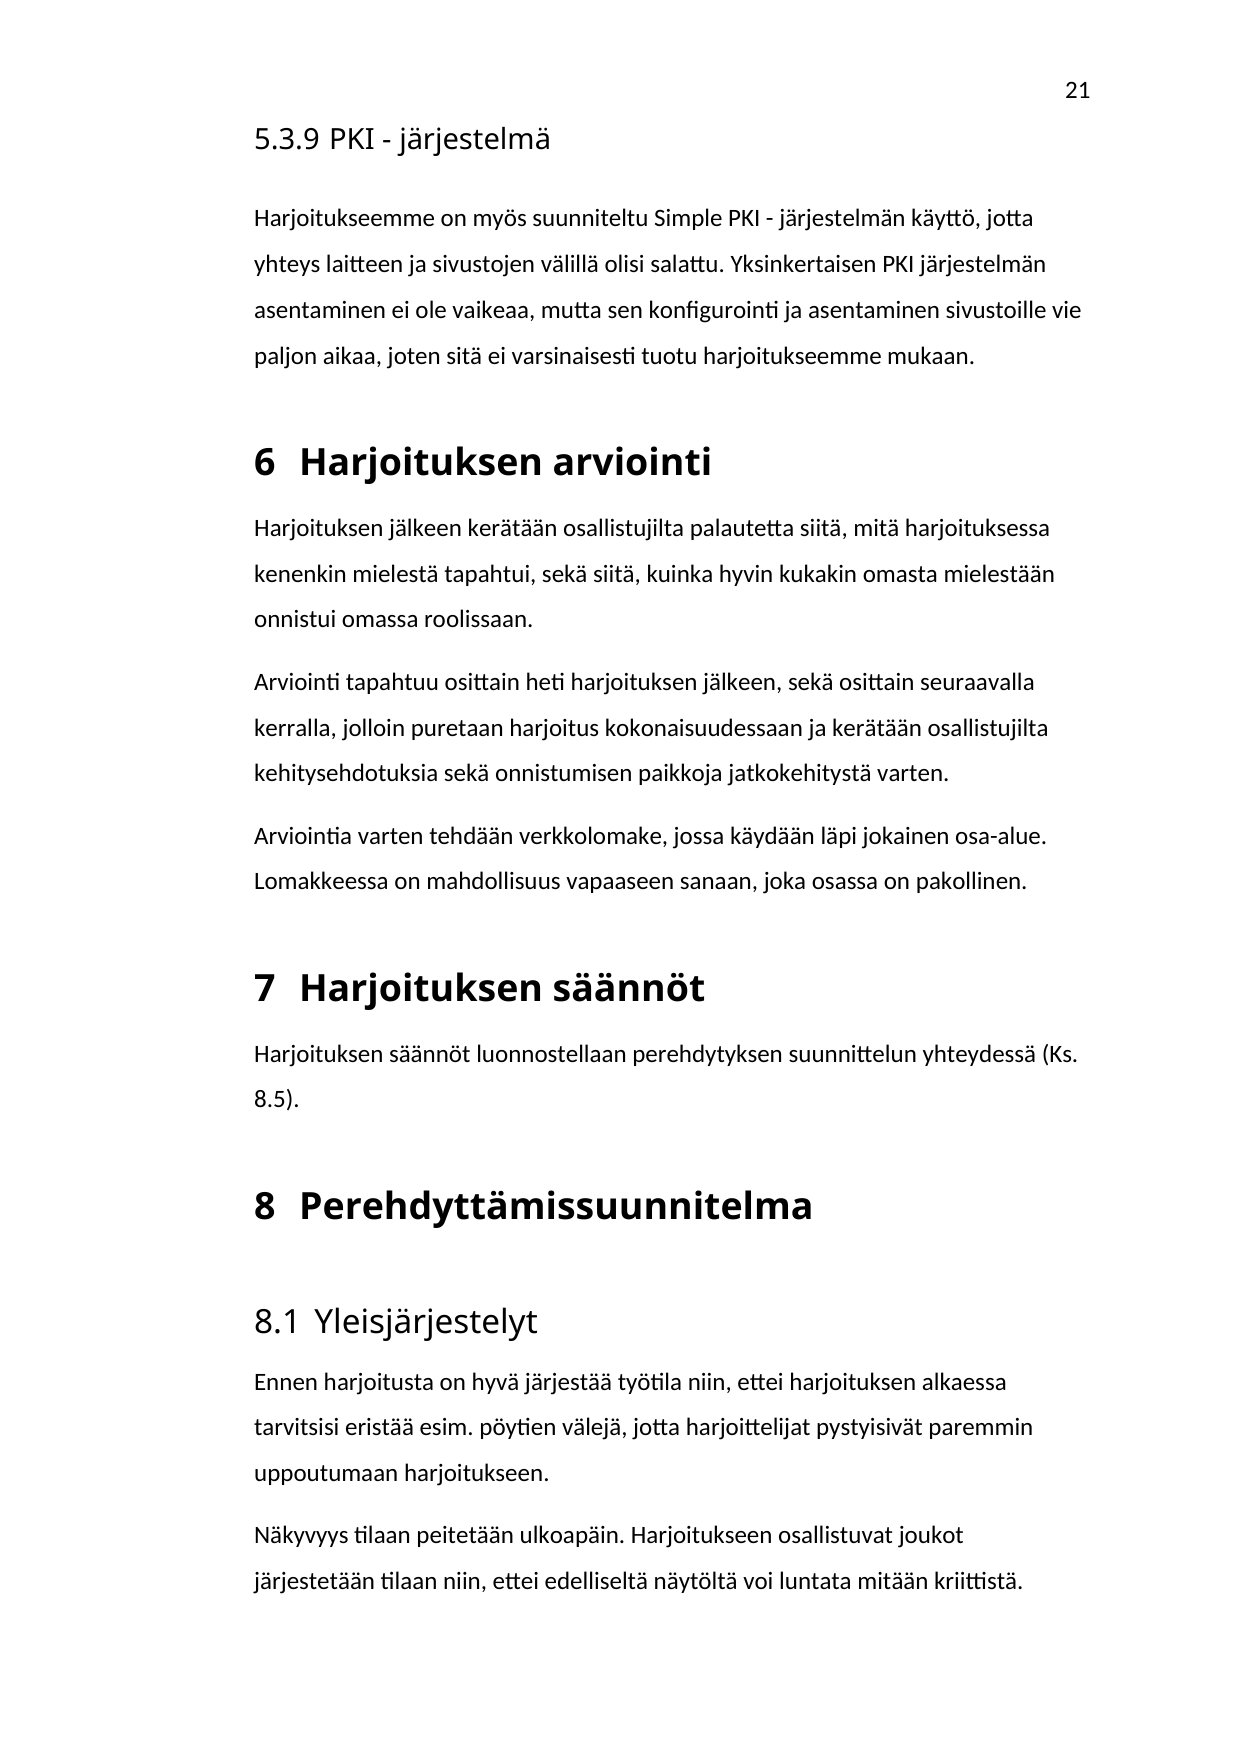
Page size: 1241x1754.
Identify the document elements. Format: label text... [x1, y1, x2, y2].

text Ennen harjoitusta on hyvä järjestää työtila niin, ettei harjoituksen alkaessa tarvitsisi eristää esim. pöytien välejä, jotta harjoittelijat pystyisivät paremmin uppoutumaan harjoitukseen. [254, 1366, 1090, 1488]
subtitle Yleisjärjestelyt [254, 1297, 1090, 1343]
subtitle Harjoituksen arviointi [254, 436, 1090, 487]
text Harjoituksen säännöt luonnostellaan perehdytyksen suunnittelun yhteydessä (Ks. 8.5). [254, 1038, 1090, 1114]
text Arviointia varten tehdään verkkolomake, jossa käydään läpi jokainen osa-alue. Lomakkeessa on mahdollisuus vapaaseen sanaan, joka osassa on pakollinen. [254, 820, 1090, 896]
subtitle Perehdyttämissuunnitelma [254, 1179, 1090, 1230]
text Näkyvyys tilaan peitetään ulkoapäin. Harjoitukseen osallistuvat joukot järjestetään tilaan niin, ettei edelliseltä näytöltä voi luntata mitään kriittistä. [254, 1519, 1090, 1596]
subtitle PKI - järjestelmä [254, 118, 1090, 158]
text Arviointi tapahtuu osittain heti harjoituksen jälkeen, sekä osittain seuraavalla kerralla, jolloin puretaan harjoitus kokonaisuudessaan ja kerätään osallistujilta kehitysehdotuksia sekä onnistumisen paikkoja jatkokehitystä varten. [254, 666, 1090, 788]
text Harjoituksen jälkeen kerätään osallistujilta palautetta siitä, mitä harjoituksessa kenenkin mielestä tapahtui, sekä siitä, kuinka hyvin kukakin omasta mielestään onnistui omassa roolissaan. [254, 512, 1090, 634]
subtitle Harjoituksen säännöt [254, 961, 1090, 1012]
text Harjoitukseemme on myös suunniteltu Simple PKI - järjestelmän käyttö, jotta yhteys laitteen ja sivustojen välillä olisi salattu. Yksinkertaisen PKI järjestelmän asentaminen ei ole vaikeaa, mutta sen konfigurointi ja asentaminen sivustoille vie paljon aikaa, joten sitä ei varsinaisesti tuotu harjoitukseemme mukaan. [254, 203, 1090, 370]
